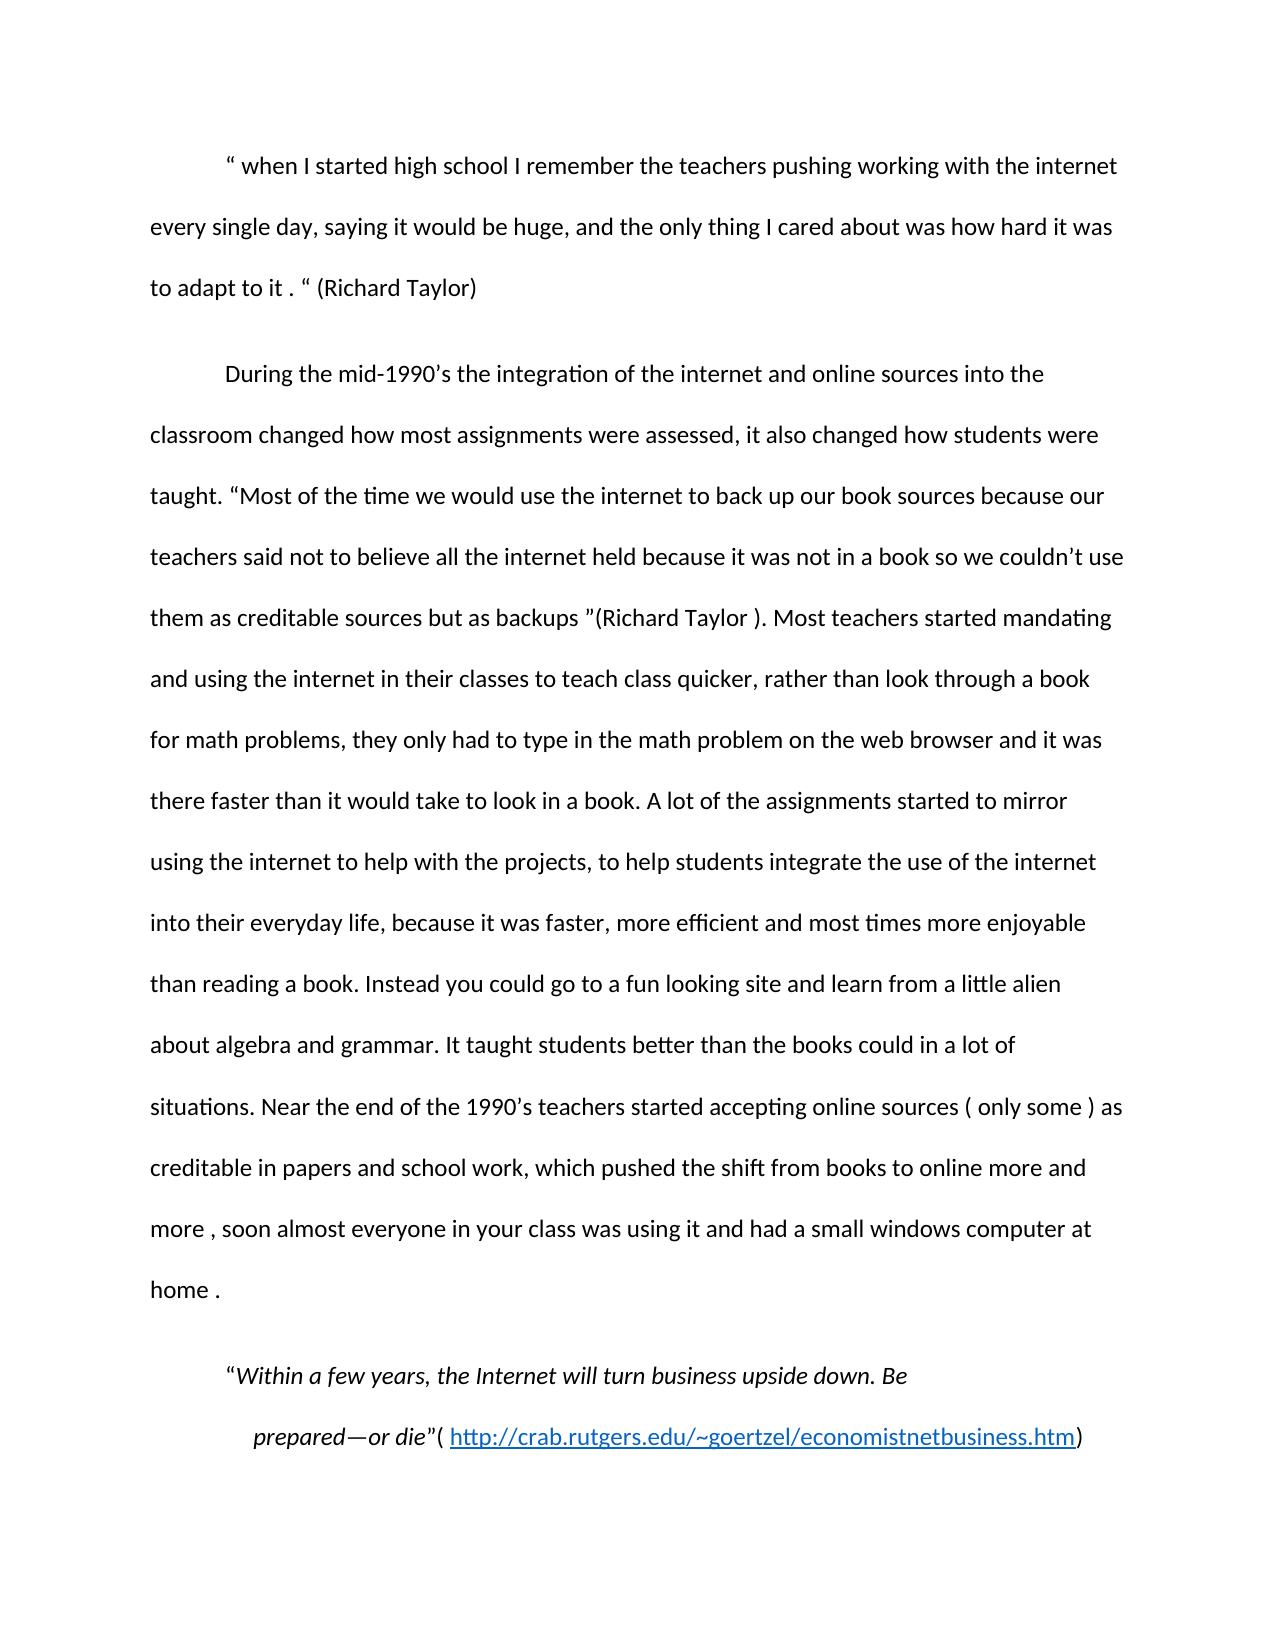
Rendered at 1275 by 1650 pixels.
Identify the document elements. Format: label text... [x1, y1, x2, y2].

text During the mid-1990’s the integration of the internet and online sources into the classroom changed how most assignments were assessed, it also changed how students were taught. “Most of the time we would use the internet to back up our book sources because our teachers said not to believe all the internet held because it was not in a book so we couldn’t use them as creditable sources but as backups ”(Richard Taylor ). Most teachers started mandating and using the internet in their classes to teach class quicker, rather than look through a book for math problems, they only had to type in the math problem on the web browser and it was there faster than it would take to look in a book. A lot of the assignments started to mirror using the internet to help with the projects, to help students integrate the use of the internet into their everyday life, because it was faster, more efficient and most times more enjoyable than reading a book. Instead you could go to a fun looking site and learn from a little alien about algebra and grammar. It taught students better than the books could in a lot of situations. Near the end of the 1990’s teachers started accepting online sources ( only some ) as creditable in papers and school work, which pushed the shift from books to online more and more , soon almost everyone in your class was using it and had a small windows computer at home . [150, 358, 1125, 1304]
text “Within a few years, the Internet will turn business upside down. Be prepared—or die”( http://crab.rutgers.edu/~goertzel/economistnetbusiness.htm) [150, 1360, 1125, 1451]
text “ when I started high school I remember the teachers pushing working with the internet every single day, saying it would be huge, and the only thing I cared about was how hard it was to adapt to it . “ (Richard Taylor) [150, 150, 1125, 303]
